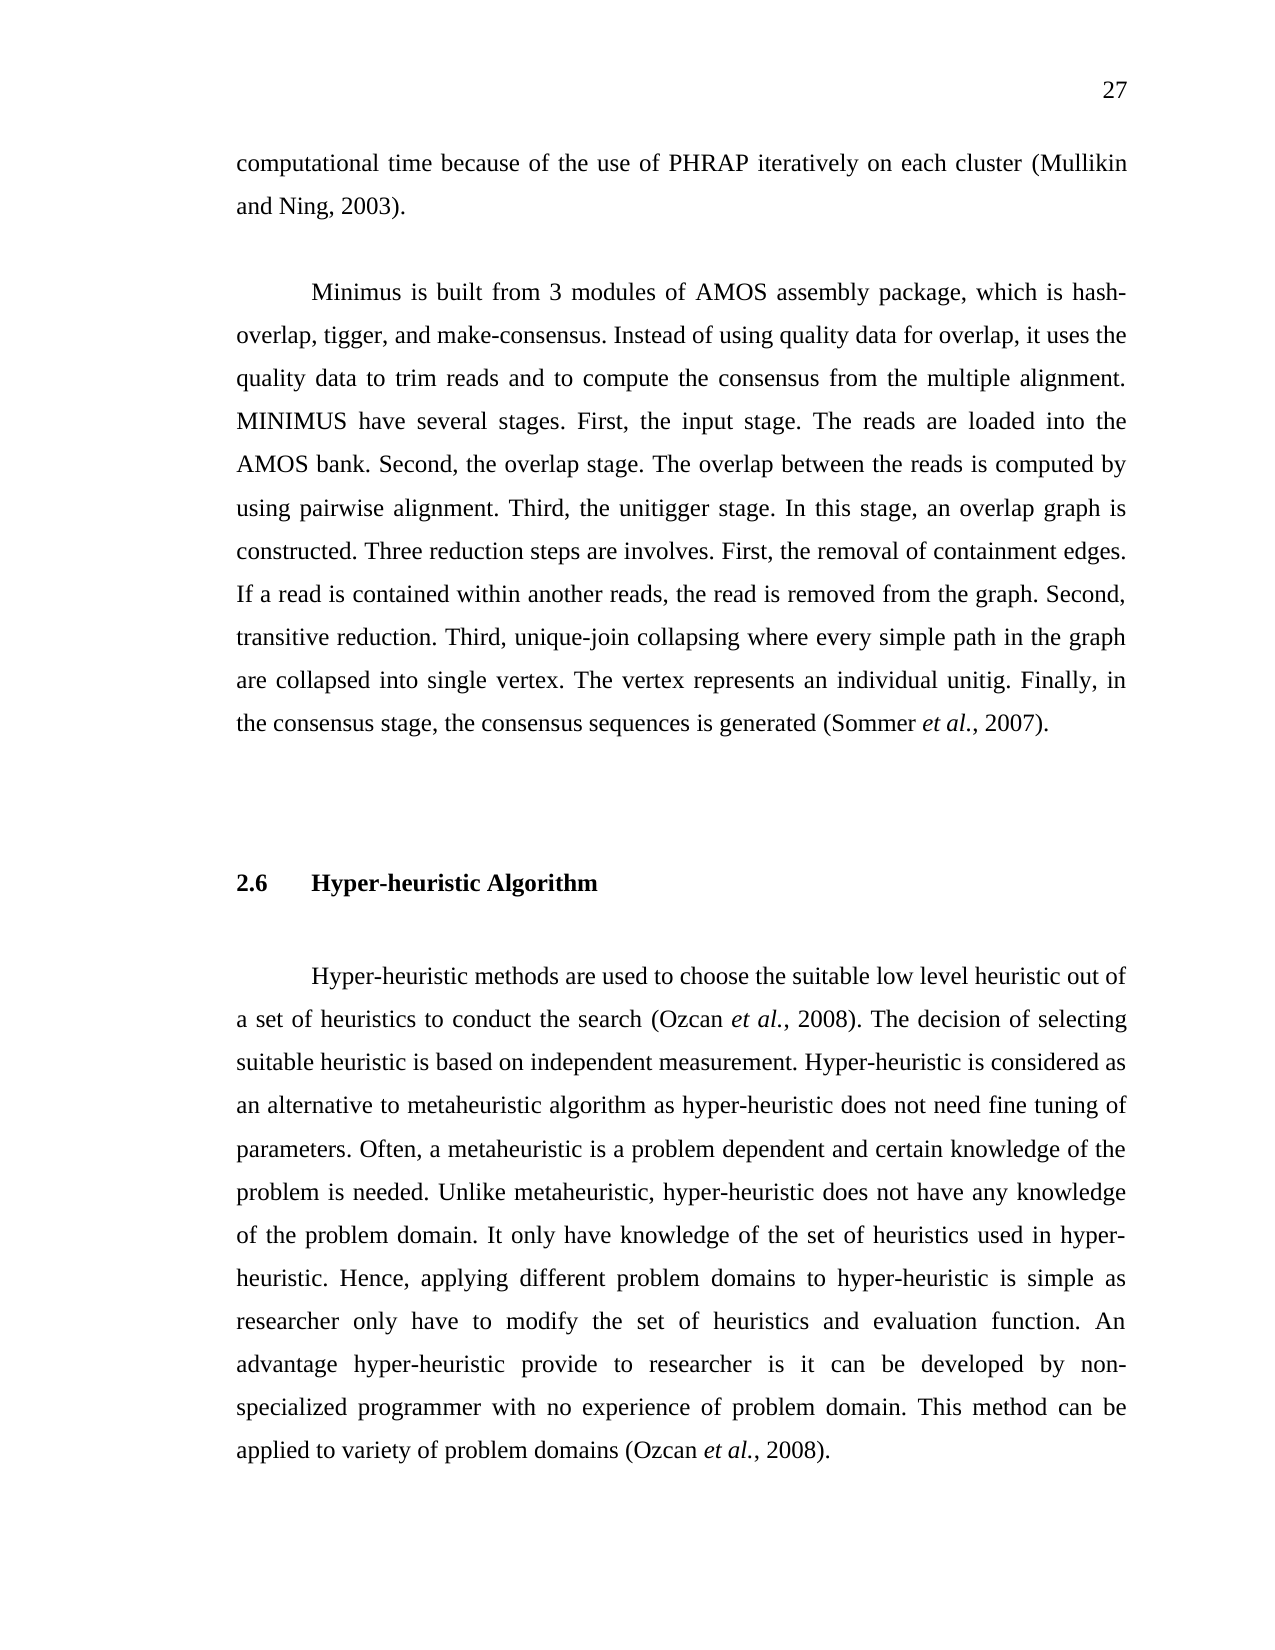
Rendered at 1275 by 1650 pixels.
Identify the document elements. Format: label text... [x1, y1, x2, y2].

text Minimus is built from 3 modules of AMOS assembly package, which is hash-overlap, tigger, and make-consensus. Instead of using quality data for overlap, it uses the quality data to trim reads and to compute the consensus from the multiple alignment. MINIMUS have several stages. First, the input stage. The reads are loaded into the AMOS bank. Second, the overlap stage. The overlap between the reads is computed by using pairwise alignment. Third, the unitigger stage. In this stage, an overlap graph is constructed. Three reduction steps are involves. First, the removal of containment edges. If a read is contained within another reads, the read is removed from the graph. Second, transitive reduction. Third, unique-join collapsing where every simple path in the graph are collapsed into single vertex. The vertex represents an individual unitig. Finally, in the consensus stage, the consensus sequences is generated (Sommer et al., 2007). [236, 277, 1127, 737]
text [236, 148, 1127, 219]
text Hyper-heuristic methods are used to choose the suitable low level heuristic out of a set of heuristics to conduct the search (Ozcan et al., 2008). The decision of selecting suitable heuristic is based on independent measurement. Hyper-heuristic is considered as an alternative to metaheuristic algorithm as hyper-heuristic does not need fine tuning of parameters. Often, a metaheuristic is a problem dependent and certain knowledge of the problem is needed. Unlike metaheuristic, hyper-heuristic does not have any knowledge of the problem domain. It only have knowledge of the set of heuristics used in hyper-heuristic. Hence, applying different problem domains to hyper-heuristic is simple as researcher only have to modify the set of heuristics and evaluation function. An advantage hyper-heuristic provide to researcher is it can be developed by non-specialized programmer with no experience of problem domain. This method can be applied to variety of problem domains (Ozcan et al., 2008). [236, 961, 1127, 1464]
text Hyper-heuristic Algorithm [236, 868, 1127, 897]
